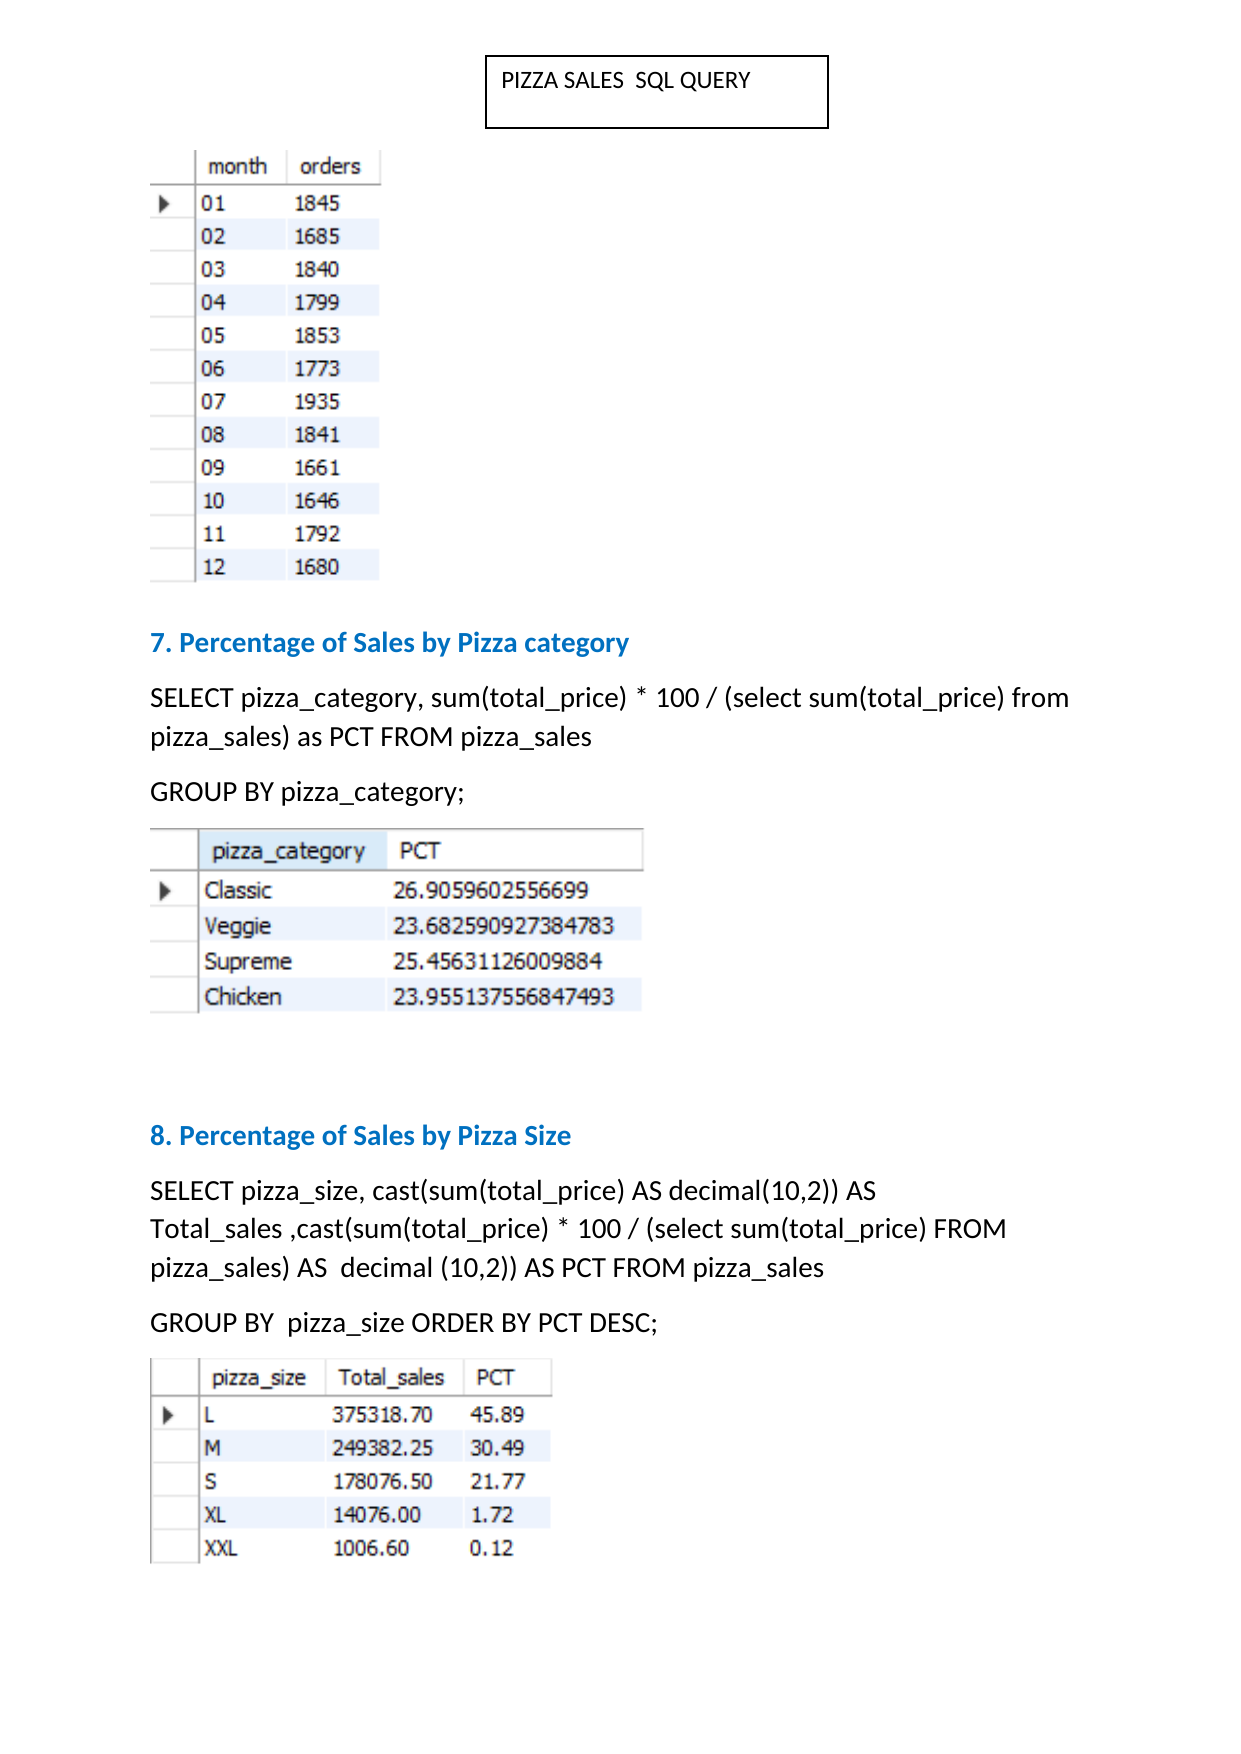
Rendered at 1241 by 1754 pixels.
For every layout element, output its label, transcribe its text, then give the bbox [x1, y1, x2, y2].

text SELECT pizza_size, cast(sum(total_price) AS decimal(10,2)) AS Total_sales ,cast(sum(total_price) * 100 / (select sum(total_price) FROM pizza_sales) AS decimal (10,2)) AS PCT FROM pizza_sales [150, 1172, 1090, 1284]
text 8. Percentage of Sales by Pizza Size [150, 1117, 1090, 1152]
text SELECT pizza_category, sum(total_price) * 100 / (select sum(total_price) from pizza_sales) as PCT FROM pizza_sales [150, 679, 1090, 754]
text 7. Percentage of Sales by Pizza category [150, 624, 1090, 660]
picture [150, 150, 403, 606]
text GROUP BY pizza_size ORDER BY PCT DESC; [150, 1304, 1090, 1339]
picture [150, 828, 736, 1043]
picture [150, 1358, 656, 1566]
text GROUP BY pizza_category; [150, 773, 1090, 809]
